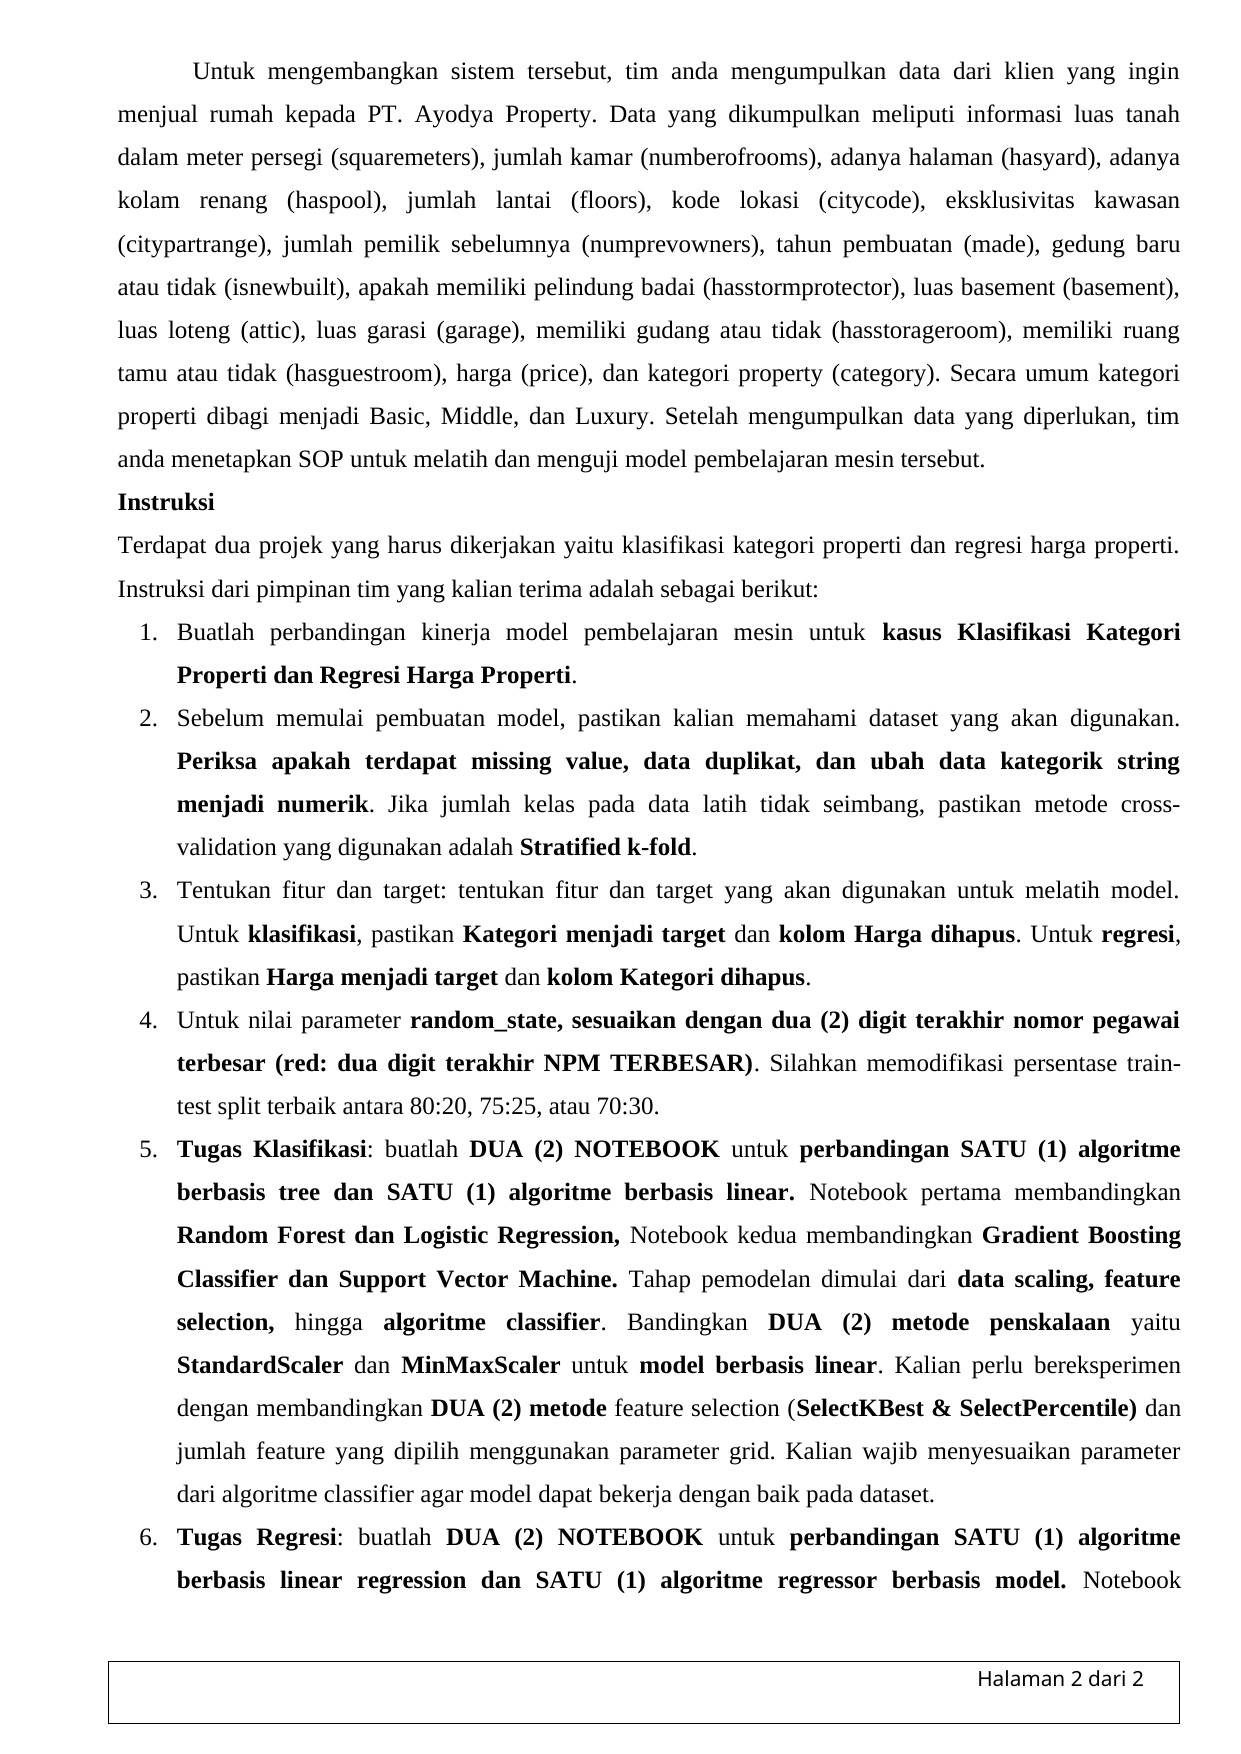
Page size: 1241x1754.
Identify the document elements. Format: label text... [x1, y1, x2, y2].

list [139, 1522, 1181, 1594]
text Terdapat dua projek yang harus dikerjakan yaitu klasifikasi kategori properti dan regresi harga properti. Instruksi dari pimpinan tim yang kalian terima adalah sebagai berikut: [117, 531, 1181, 602]
list Tugas Klasifikasi: buatlah DUA (2) NOTEBOOK untuk perbandingan SATU (1) algoritme berbasis tree dan SATU (1) algoritme berbasis linear. Notebook pertama membandingkan Random Forest dan Logistic Regression, Notebook kedua membandingkan Gradient Boosting Classifier dan Support Vector Machine. Tahap pemodelan dimulai dari data scaling, feature selection, hingga algoritme classifier. Bandingkan DUA (2) metode penskalaan yaitu StandardScaler dan MinMaxScaler untuk model berbasis linear. Kalian perlu bereksperimen dengan membandingkan DUA (2) metode feature selection (SelectKBest & SelectPercentile) dan jumlah feature yang dipilih menggunakan parameter grid. Kalian wajib menyesuaikan parameter dari algoritme classifier agar model dapat bekerja dengan baik pada dataset. [139, 1134, 1181, 1508]
list Tentukan fitur dan target: tentukan fitur dan target yang akan digunakan untuk melatih model. Untuk klasifikasi, pastikan Kategori menjadi target dan kolom Harga dihapus. Untuk regresi, pastikan Harga menjadi target dan kolom Kategori dihapus. [139, 876, 1181, 991]
text Instruksi [117, 487, 1181, 516]
list Sebelum memulai pembuatan model, pastikan kalian memahami dataset yang akan digunakan. Periksa apakah terdapat missing value, data duplikat, dan ubah data kategorik string menjadi numerik. Jika jumlah kelas pada data latih tidak seimbang, pastikan metode cross-validation yang digunakan adalah Stratified k-fold. [139, 703, 1181, 861]
list Untuk nilai parameter random_state, sesuaikan dengan dua (2) digit terakhir nomor pegawai terbesar (red: dua digit terakhir NPM TERBESAR). Silahkan memodifikasi persentase train-test split terbaik antara 80:20, 75:25, atau 70:30. [139, 1005, 1181, 1120]
list Buatlah perbandingan kinerja model pembelajaran mesin untuk kasus Klasifikasi Kategori Properti dan Regresi Harga Properti. [139, 617, 1181, 689]
text Untuk mengembangkan sistem tersebut, tim anda mengumpulkan data dari klien yang ingin menjual rumah kepada PT. Ayodya Property. Data yang dikumpulkan meliputi informasi luas tanah dalam meter persegi (squaremeters), jumlah kamar (numberofrooms), adanya halaman (hasyard), adanya kolam renang (haspool), jumlah lantai (floors), kode lokasi (citycode), eksklusivitas kawasan (citypartrange), jumlah pemilik sebelumnya (numprevowners), tahun pembuatan (made), gedung baru atau tidak (isnewbuilt), apakah memiliki pelindung badai (hasstormprotector), luas basement (basement), luas loteng (attic), luas garasi (garage), memiliki gudang atau tidak (hasstorageroom), memiliki ruang tamu atau tidak (hasguestroom), harga (price), dan kategori property (category). Secara umum kategori properti dibagi menjadi Basic, Middle, dan Luxury. Setelah mengumpulkan data yang diperlukan, tim anda menetapkan SOP untuk melatih dan menguji model pembelajaran mesin tersebut. [117, 56, 1181, 473]
